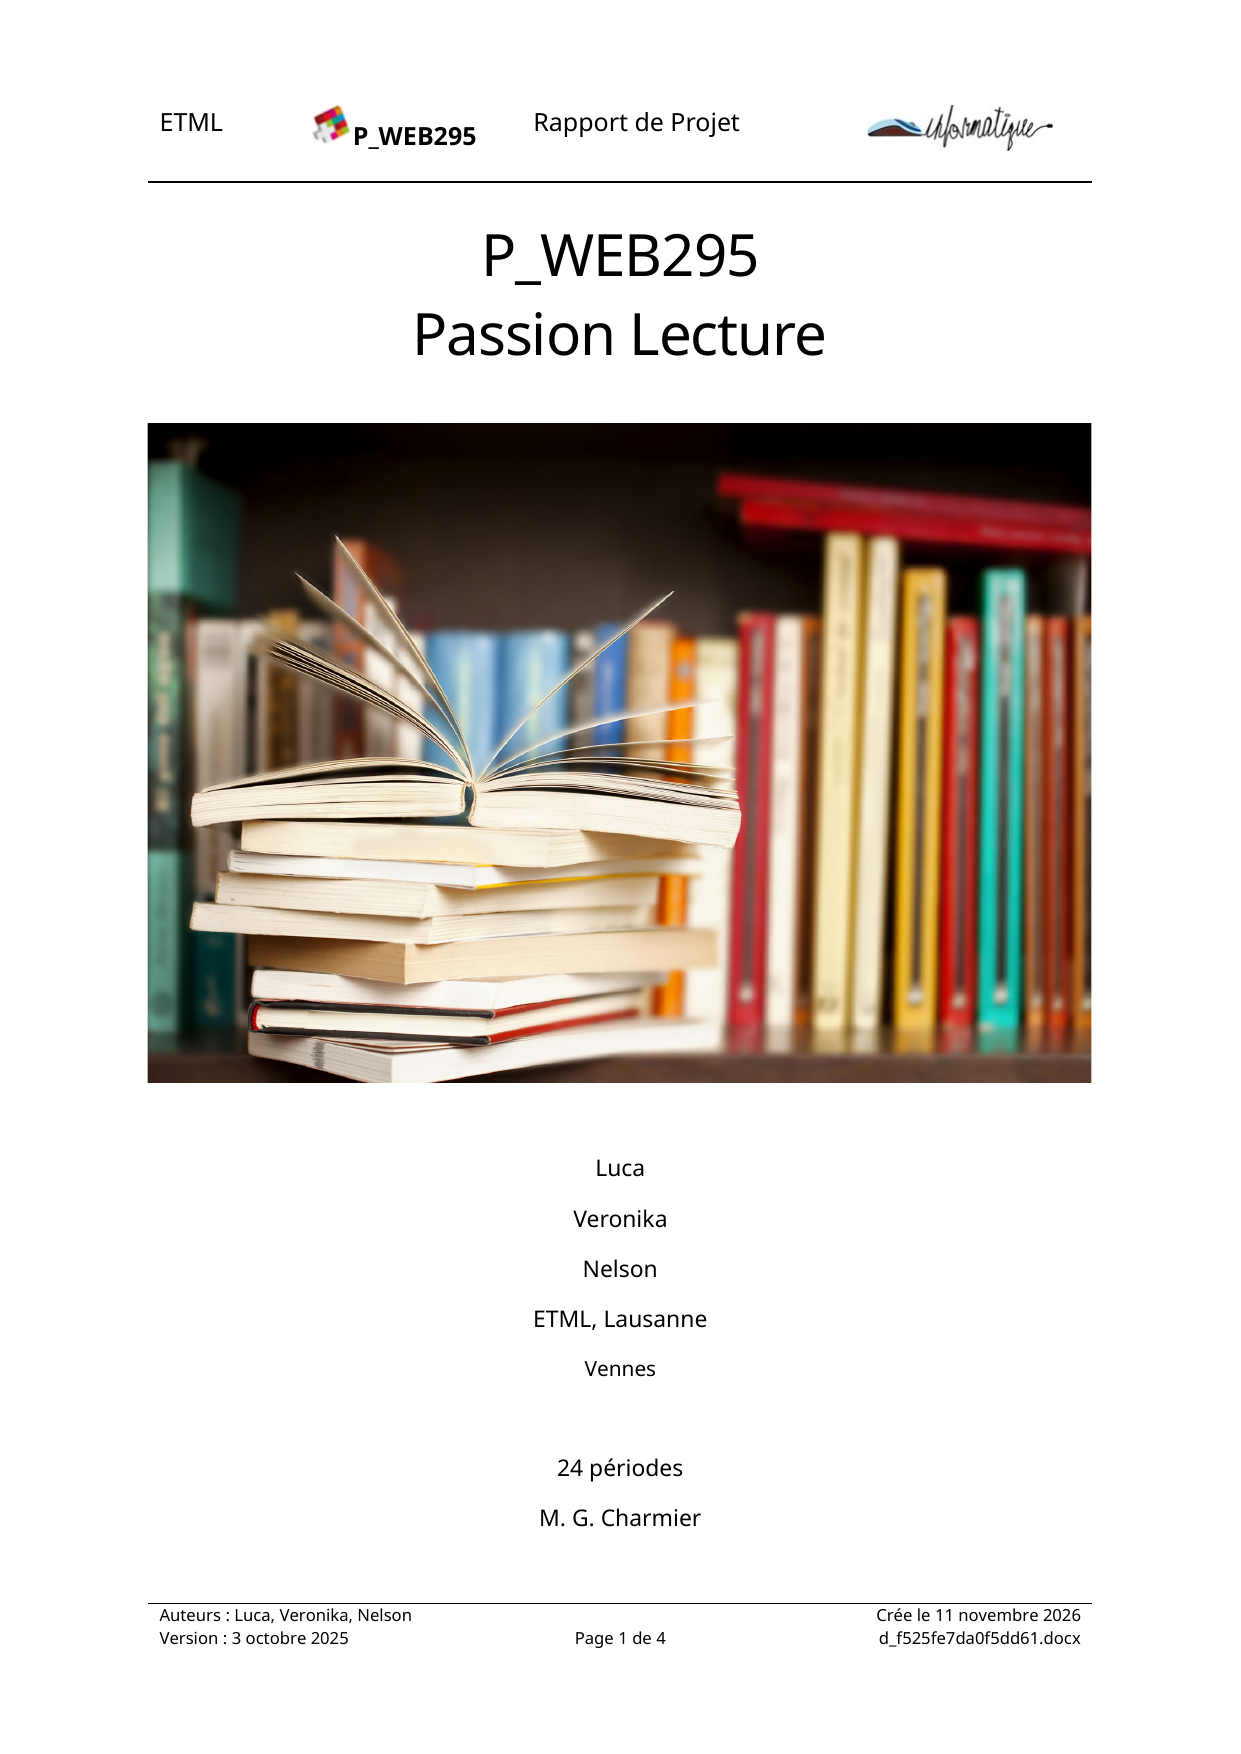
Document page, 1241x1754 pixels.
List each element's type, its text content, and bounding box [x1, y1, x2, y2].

picture [308, 105, 353, 146]
title P_WEB295 Passion Lecture [148, 214, 1093, 373]
picture [867, 105, 1054, 151]
text M. G. Charmier [148, 1502, 1093, 1533]
text Nelson [148, 1253, 1093, 1284]
picture [147, 423, 1092, 1083]
text ETML, Lausanne [148, 1303, 1093, 1334]
text Luca [148, 1152, 1093, 1183]
text 24 périodes [148, 1451, 1093, 1483]
text Vennes [148, 1354, 1093, 1382]
text Veronika [148, 1202, 1093, 1234]
